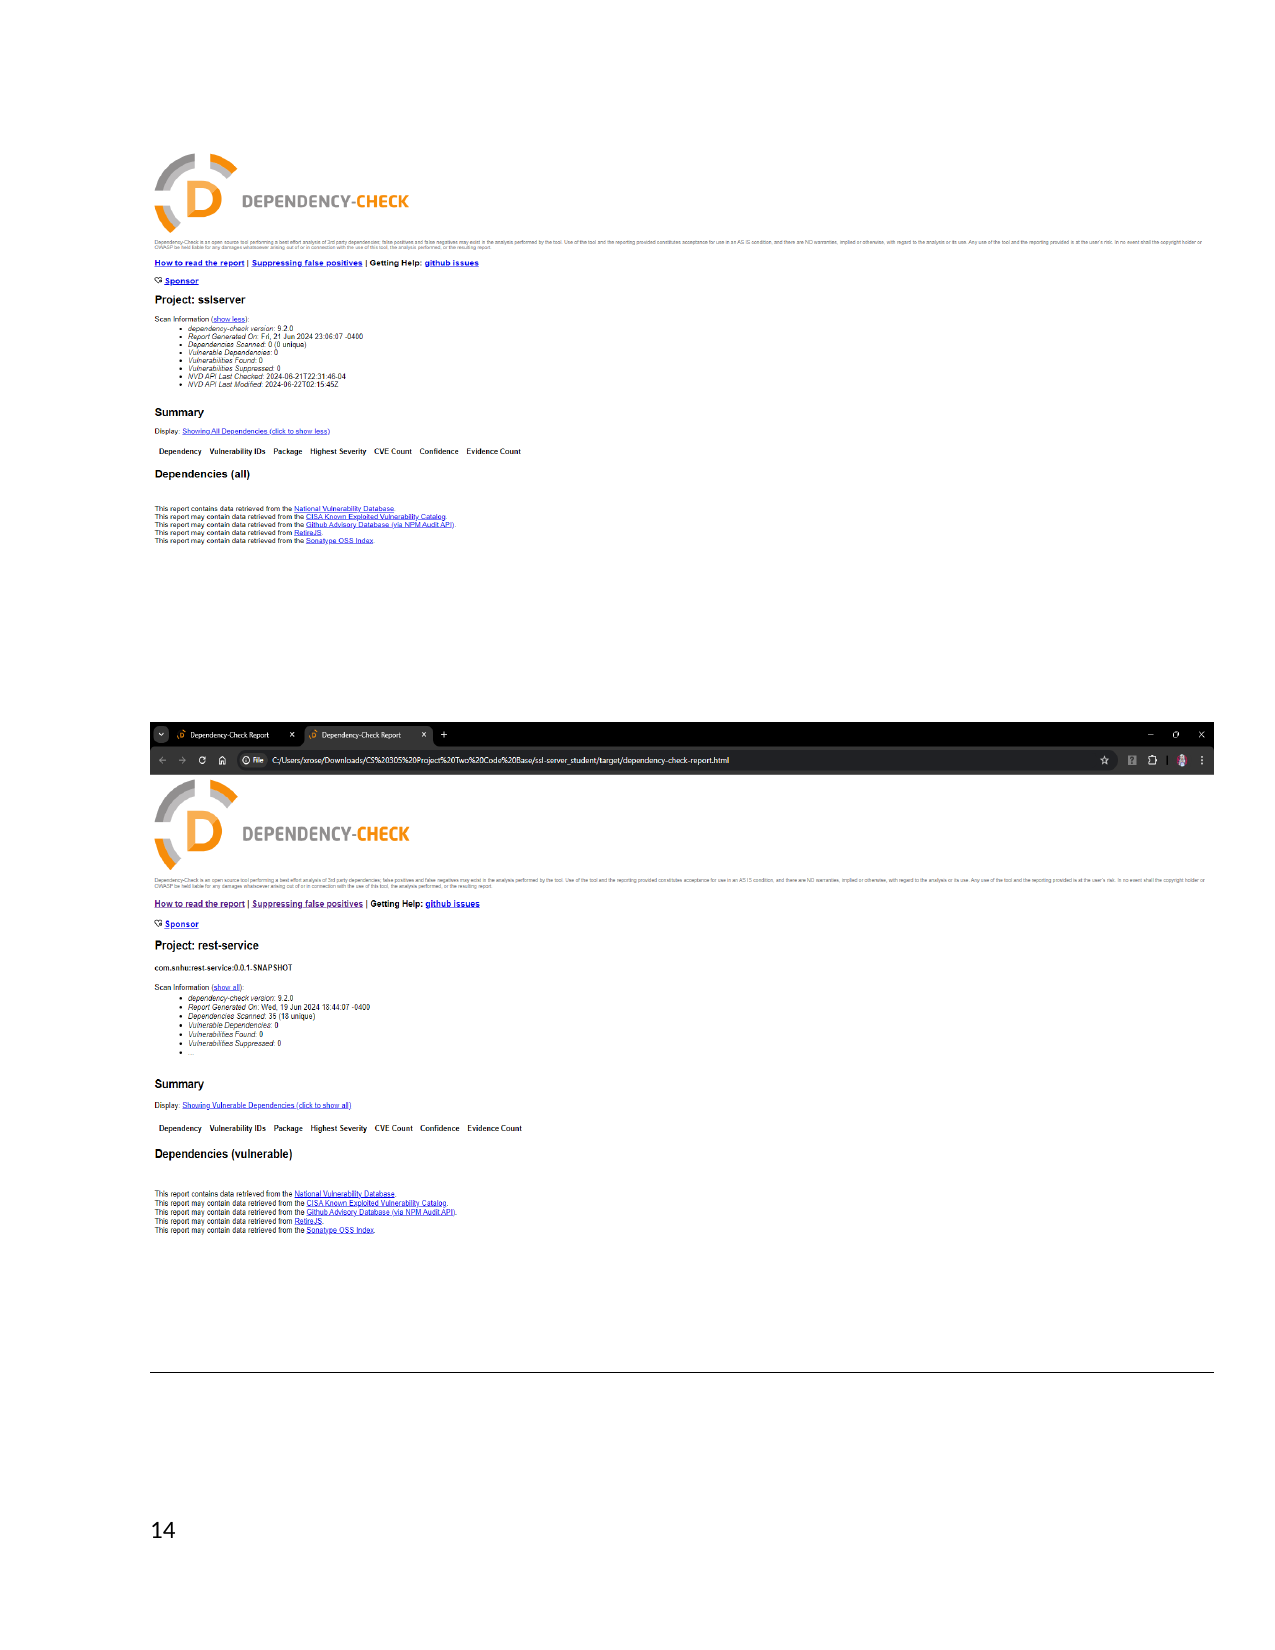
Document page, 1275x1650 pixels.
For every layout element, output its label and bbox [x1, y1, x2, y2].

picture [150, 150, 1214, 1373]
